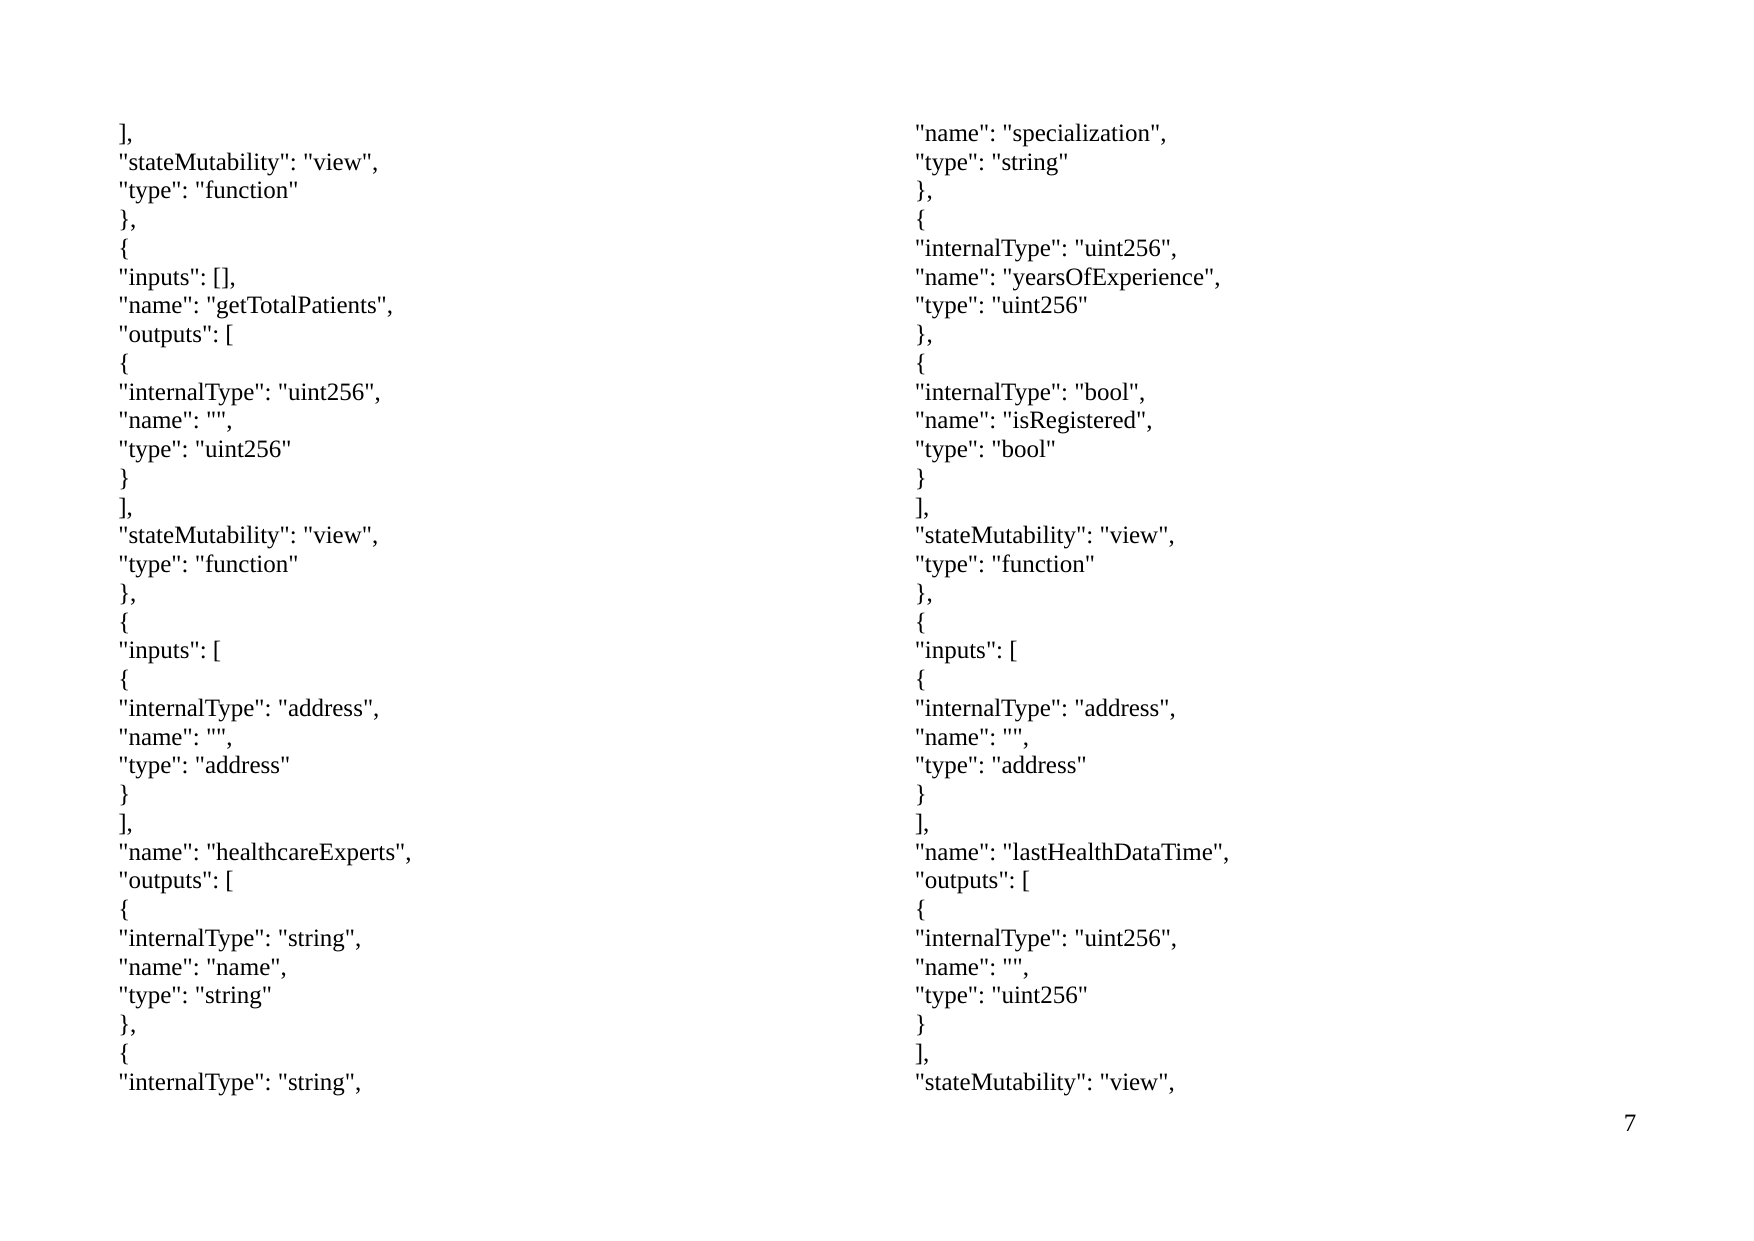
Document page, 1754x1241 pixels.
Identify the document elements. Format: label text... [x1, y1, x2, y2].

text { [118, 1038, 839, 1067]
text "internalType": "bool", [914, 377, 1636, 406]
text "internalType": "uint256", [118, 377, 839, 406]
text { [914, 204, 1636, 233]
text "type": "function" [118, 549, 839, 578]
text "name": "", [118, 722, 839, 751]
text "type": "address" [914, 751, 1636, 779]
text "stateMutability": "view", [914, 1067, 1636, 1096]
text ], [914, 492, 1636, 521]
text { [118, 664, 839, 693]
text "type": "string" [118, 981, 839, 1009]
text "name": "isRegistered", [914, 406, 1636, 434]
text { [118, 233, 839, 262]
text "name": "lastHealthDataTime", [914, 837, 1636, 866]
text "outputs": [ [118, 866, 839, 894]
text "stateMutability": "view", [118, 521, 839, 549]
text ], [118, 808, 839, 837]
text } [118, 779, 839, 808]
text "name": "getTotalPatients", [118, 291, 839, 319]
text "type": "string" [914, 147, 1636, 176]
text ], [118, 118, 839, 147]
text "stateMutability": "view", [914, 521, 1636, 549]
text { [914, 607, 1636, 636]
text }, [118, 204, 839, 233]
text ], [118, 492, 839, 521]
text "internalType": "address", [118, 693, 839, 722]
text "outputs": [ [914, 866, 1636, 894]
text "internalType": "string", [118, 923, 839, 952]
text "name": "", [118, 406, 839, 434]
text "type": "function" [118, 176, 839, 204]
text { [118, 348, 839, 377]
text "name": "specialization", [914, 118, 1636, 147]
text "type": "uint256" [914, 291, 1636, 319]
text "name": "", [914, 722, 1636, 751]
text "name": "name", [118, 952, 839, 981]
text }, [914, 578, 1636, 607]
text } [914, 779, 1636, 808]
text "internalType": "uint256", [914, 923, 1636, 952]
text } [914, 463, 1636, 492]
text { [914, 348, 1636, 377]
text }, [914, 176, 1636, 204]
text "inputs": [ [914, 636, 1636, 664]
text "name": "yearsOfExperience", [914, 262, 1636, 291]
text "type": "bool" [914, 434, 1636, 463]
text "internalType": "uint256", [914, 233, 1636, 262]
text { [914, 894, 1636, 923]
text { [118, 894, 839, 923]
text "inputs": [], [118, 262, 839, 291]
text "type": "uint256" [914, 981, 1636, 1009]
text "outputs": [ [118, 319, 839, 348]
text "name": "", [914, 952, 1636, 981]
text }, [118, 1009, 839, 1038]
text ], [914, 808, 1636, 837]
text { [118, 607, 839, 636]
text } [118, 463, 839, 492]
text }, [914, 319, 1636, 348]
text "internalType": "string", [118, 1067, 839, 1096]
text "internalType": "address", [914, 693, 1636, 722]
text "type": "function" [914, 549, 1636, 578]
text }, [118, 578, 839, 607]
text "type": "uint256" [118, 434, 839, 463]
text "stateMutability": "view", [118, 147, 839, 176]
text "name": "healthcareExperts", [118, 837, 839, 866]
text ], [914, 1038, 1636, 1067]
text "type": "address" [118, 751, 839, 779]
text { [914, 664, 1636, 693]
text } [914, 1009, 1636, 1038]
text "inputs": [ [118, 636, 839, 664]
